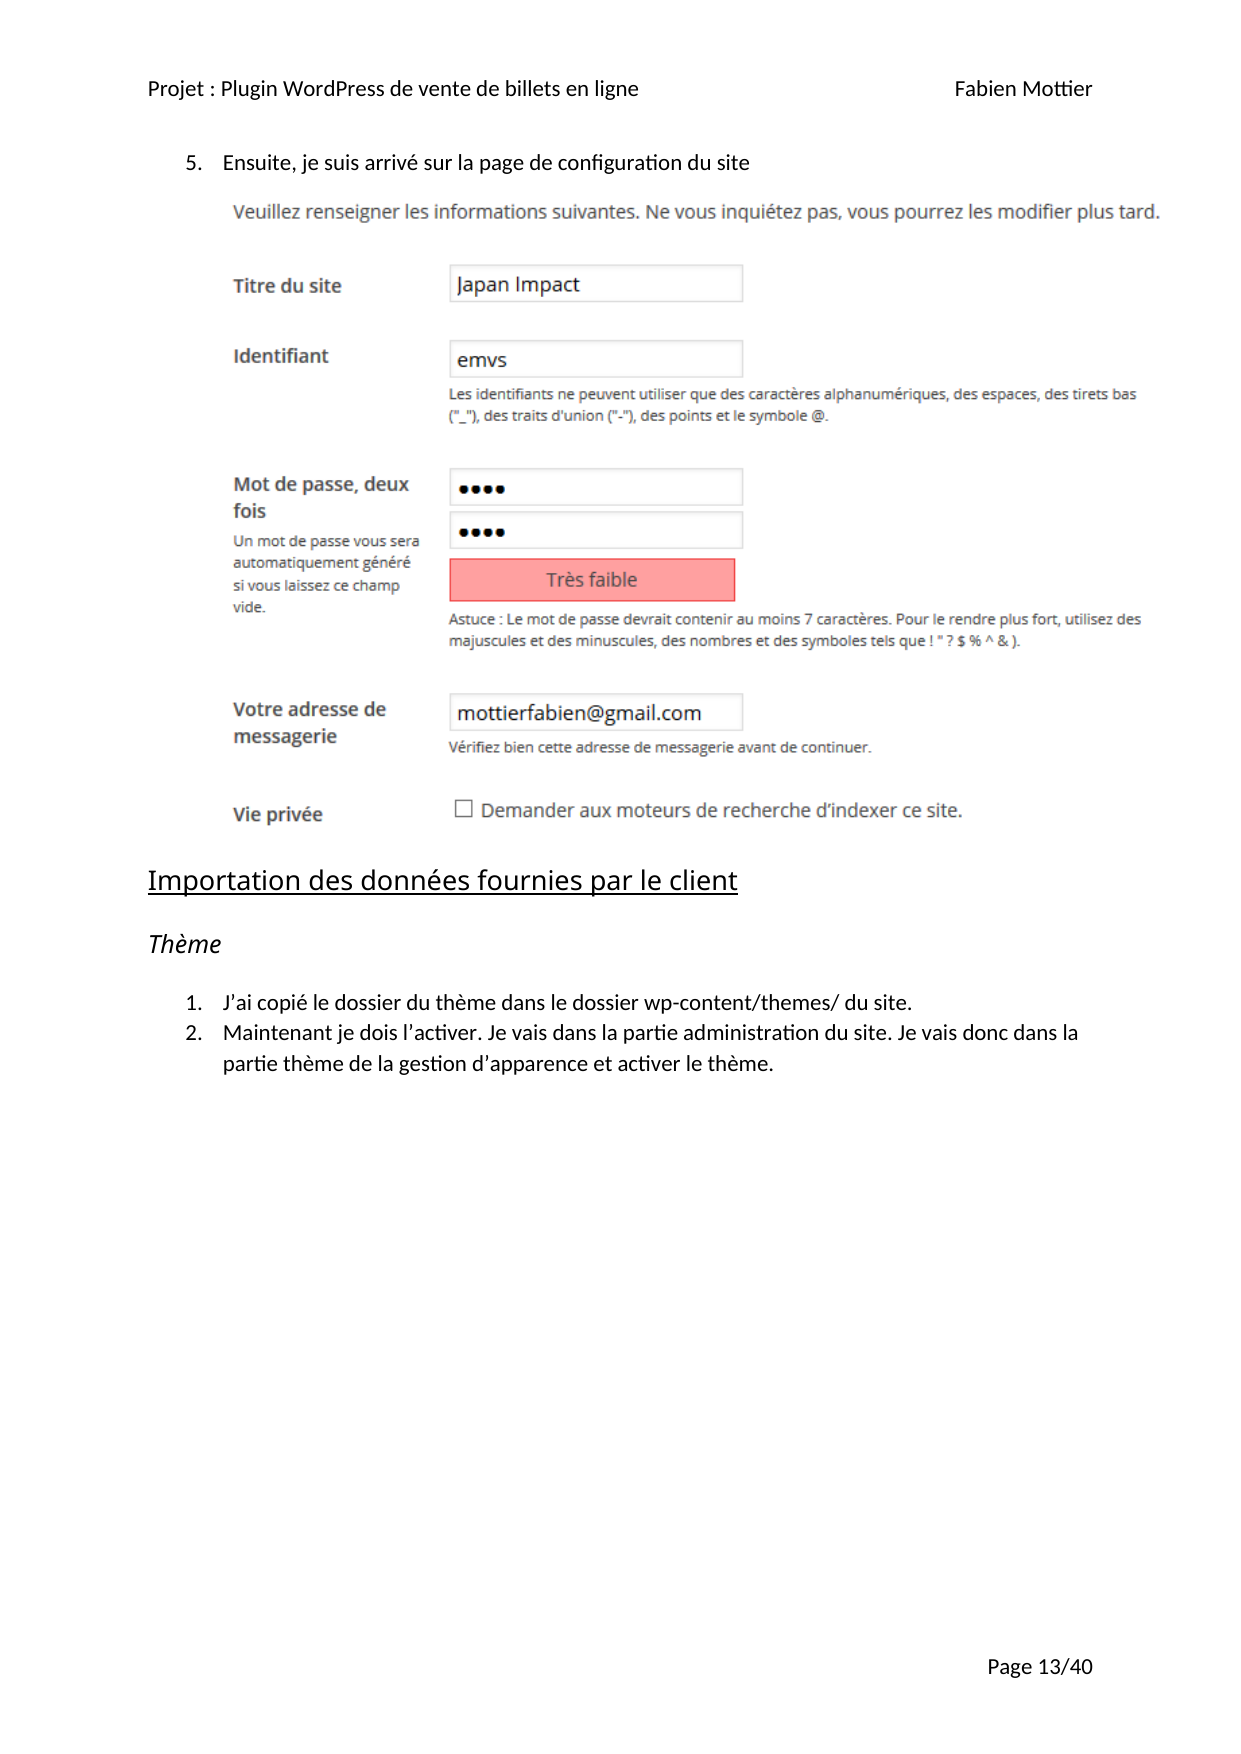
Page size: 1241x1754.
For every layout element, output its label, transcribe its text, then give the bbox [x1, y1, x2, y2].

subtitle Thème [148, 927, 1092, 961]
list Maintenant je dois l’activer. Je vais dans la partie administration du site. Je vais donc dans la partie thème de la gestion d’apparence et activer le thème. [185, 1018, 1092, 1077]
picture [222, 177, 1168, 843]
subtitle Importation des données fournies par le client [148, 862, 1092, 899]
list J’ai copié le dossier du thème dans le dossier wp-content/themes/ du site. [185, 988, 1092, 1016]
